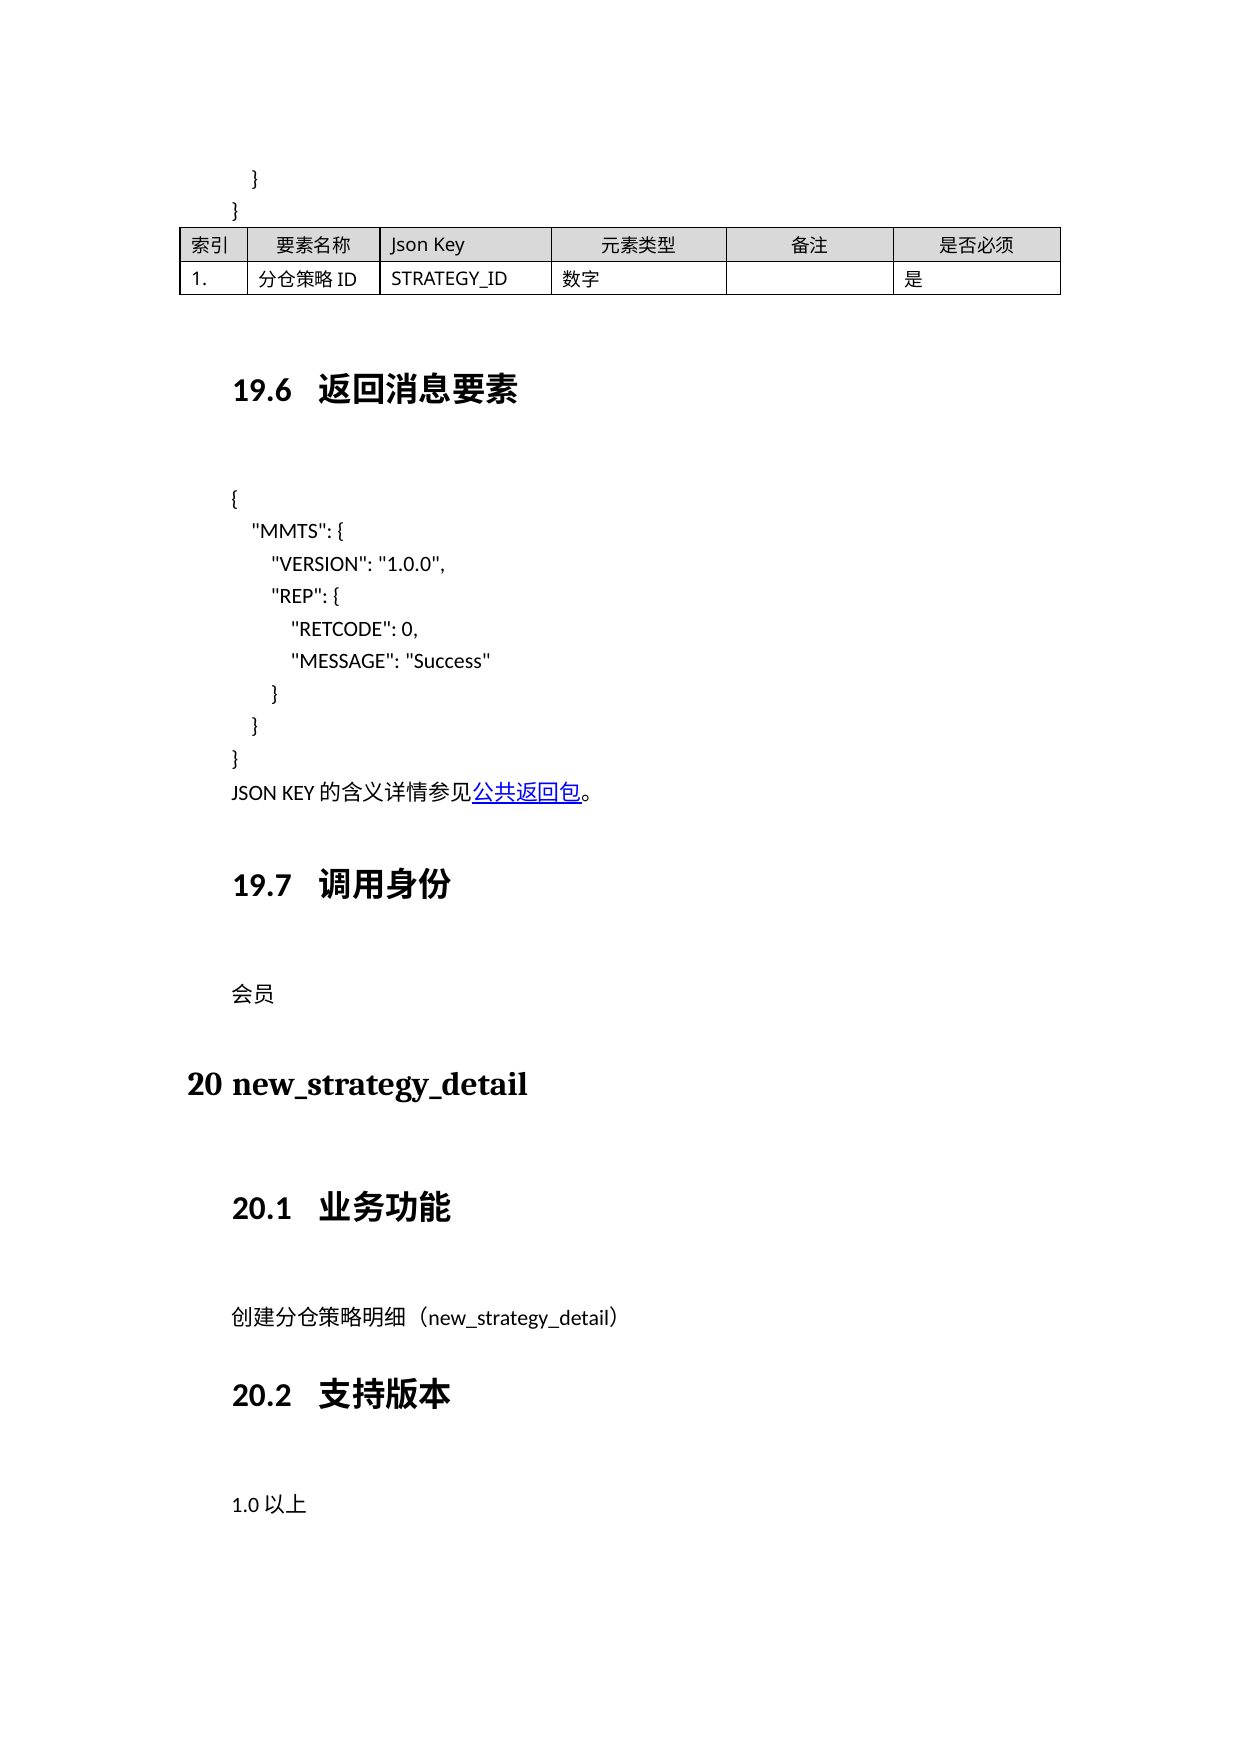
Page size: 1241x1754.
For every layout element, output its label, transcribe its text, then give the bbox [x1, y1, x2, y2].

table_header 要素名称 [248, 228, 379, 261]
table_header 索引 [181, 228, 247, 261]
table_header Json Key [381, 228, 551, 261]
text "RETCODE": 0, [187, 612, 1053, 644]
text "MMTS": { [187, 514, 1053, 547]
text { [187, 482, 1053, 514]
table_cell 数字 [552, 262, 726, 294]
text 1.0以上 [231, 1486, 1053, 1519]
text } [187, 742, 1053, 774]
text 会员 [231, 977, 1053, 1009]
table_header 元素类型 [552, 228, 726, 261]
text } [187, 709, 1053, 742]
subtitle 返回消息要素 [232, 355, 1053, 420]
subtitle 业务功能 [232, 1172, 1053, 1237]
text } [187, 677, 1053, 709]
table_cell 分仓策略ID [248, 262, 379, 294]
text } [187, 194, 1053, 227]
table_header 备注 [727, 228, 893, 261]
table_cell [727, 262, 893, 294]
table_cell [181, 262, 247, 294]
table_header 是否必须 [894, 228, 1060, 261]
text "VERSION": "1.0.0", [187, 547, 1053, 579]
subtitle new_strategy_detail [187, 1052, 1053, 1117]
text 创建分仓策略明细（new_strategy_detail） [231, 1299, 1053, 1332]
text } [187, 162, 1053, 194]
table_cell STRATEGY_ID [381, 262, 551, 294]
text "REP": { [187, 579, 1053, 612]
table_cell 是 [894, 262, 1060, 294]
subtitle 支持版本 [232, 1359, 1053, 1424]
subtitle 调用身份 [232, 850, 1053, 915]
text JSON KEY的含义详情参见公共返回包。 [187, 774, 1053, 807]
text "MESSAGE": "Success" [187, 644, 1053, 677]
